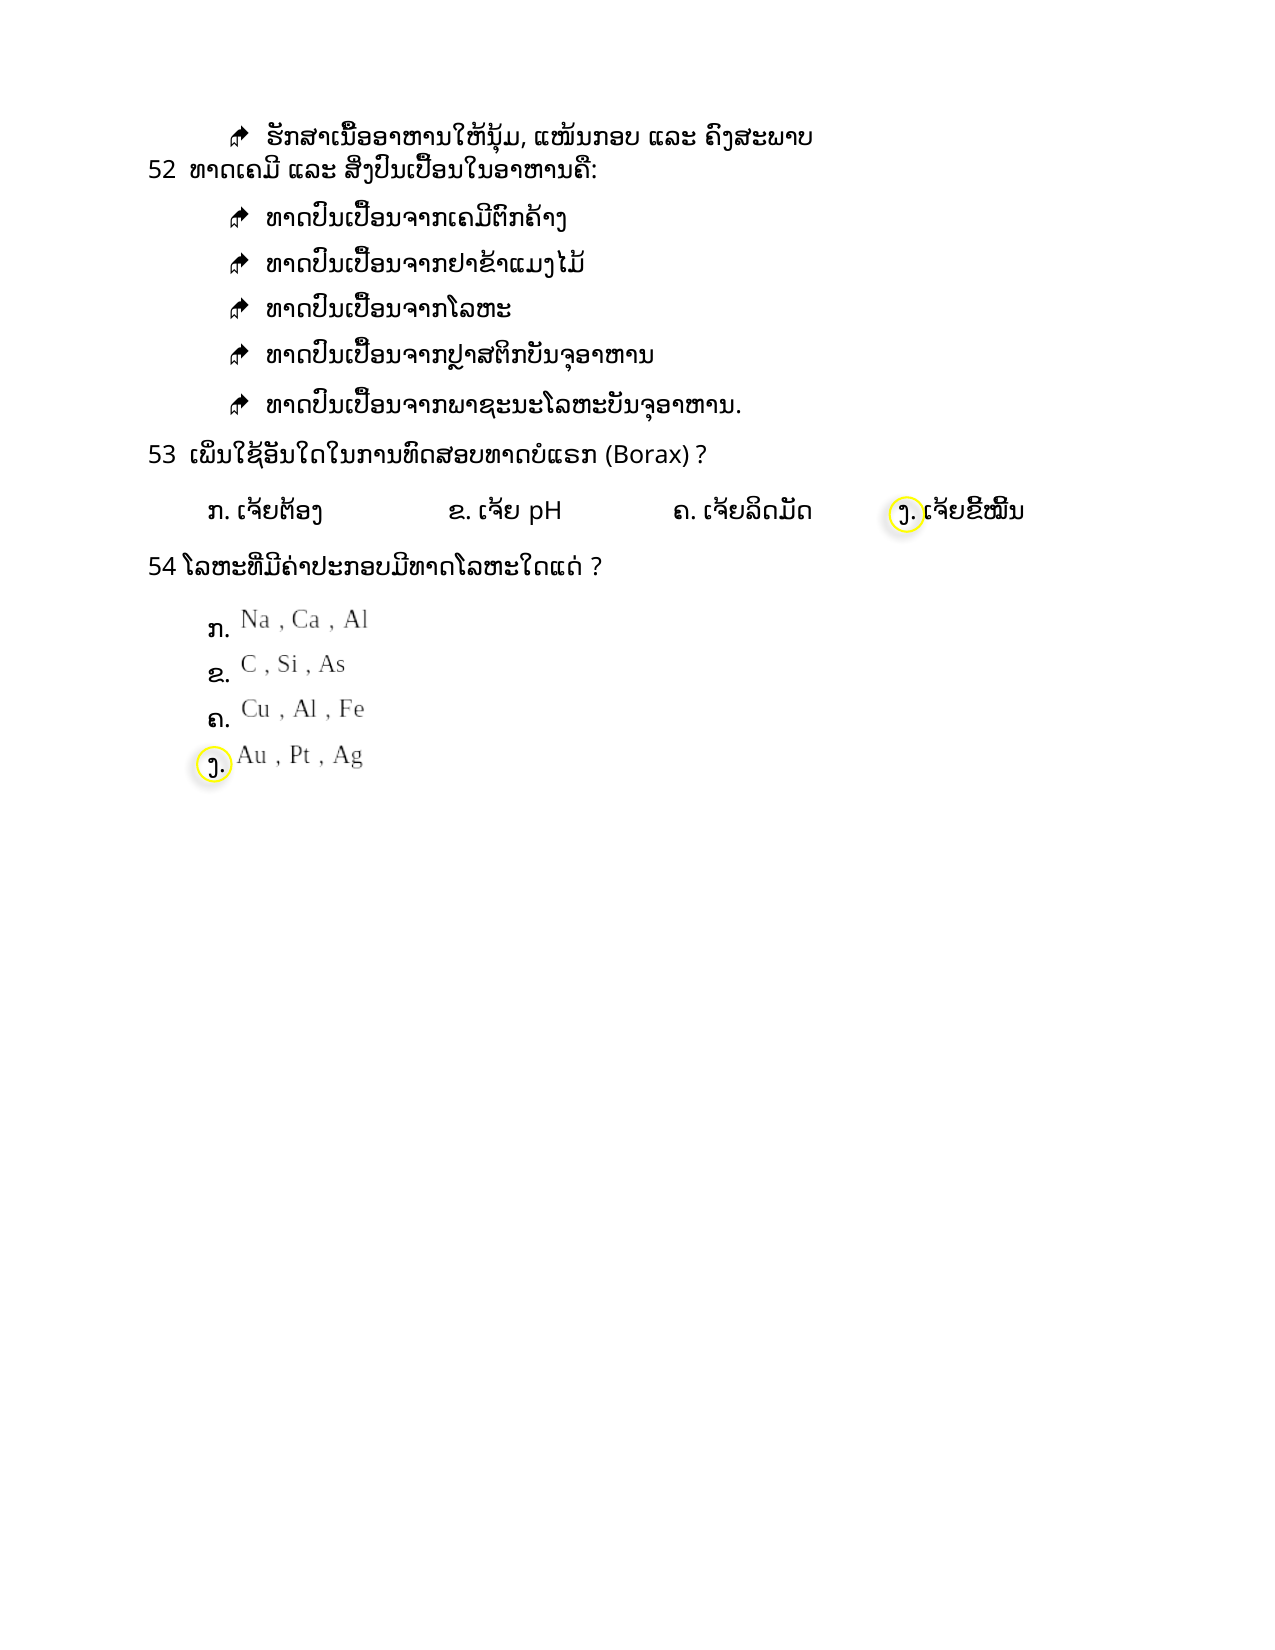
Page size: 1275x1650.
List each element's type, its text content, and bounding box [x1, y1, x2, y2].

text 54 ໂລຫະທີ່ມີຄ່າປະກອບມີທາດໂລຫະໃດແດ່ ? [148, 549, 1157, 583]
list ກ. [207, 604, 1157, 644]
list ທາດປົນເປື້ອນຈາກໂລຫະ [228, 294, 1157, 324]
list ທາດປົນເປື້ອນຈາກຢາຂ້າແມງໄມ້ [228, 249, 1157, 278]
list ງ. [207, 740, 1157, 780]
list ຂ. [207, 650, 1157, 690]
list ຮັກສາເນື້ອອາຫານໃຫ້ນຸ້ມ, ແໜ້ນກອບ ແລະ ຄົງສະພາບ [228, 118, 1157, 152]
list ທາດປົນເປື້ອນຈາກພາຊະນະໂລຫະບັນຈຸອາຫານ. [228, 386, 1157, 420]
list ທາດປົນເປື້ອນຈາກປຼາສຕິກບັນຈຸອາຫານ [228, 340, 1157, 369]
list ກ. ເຈ້ຍຕ້ອງ ຂ. ເຈ້ຍ pH ຄ. ເຈ້ຍລິດມັດ ງ. ເຈ້ຍຂີ້ໝີ້ນ [207, 493, 1157, 527]
list ທາດປົນເປື້ອນຈາກເຄມີຕົກຄ້າງ [228, 203, 1157, 232]
text 52 ທາດເຄມີ ແລະ ສິ່ງປົນເປື້ອນໃນອາຫານຄື: [148, 152, 1157, 186]
list ຄ. [207, 695, 1157, 735]
text 53 ເພິ່ນໃຊ້ອັນໃດໃນການທົດສອບທາດບໍແຣກ (Borax) ? [148, 437, 1157, 471]
